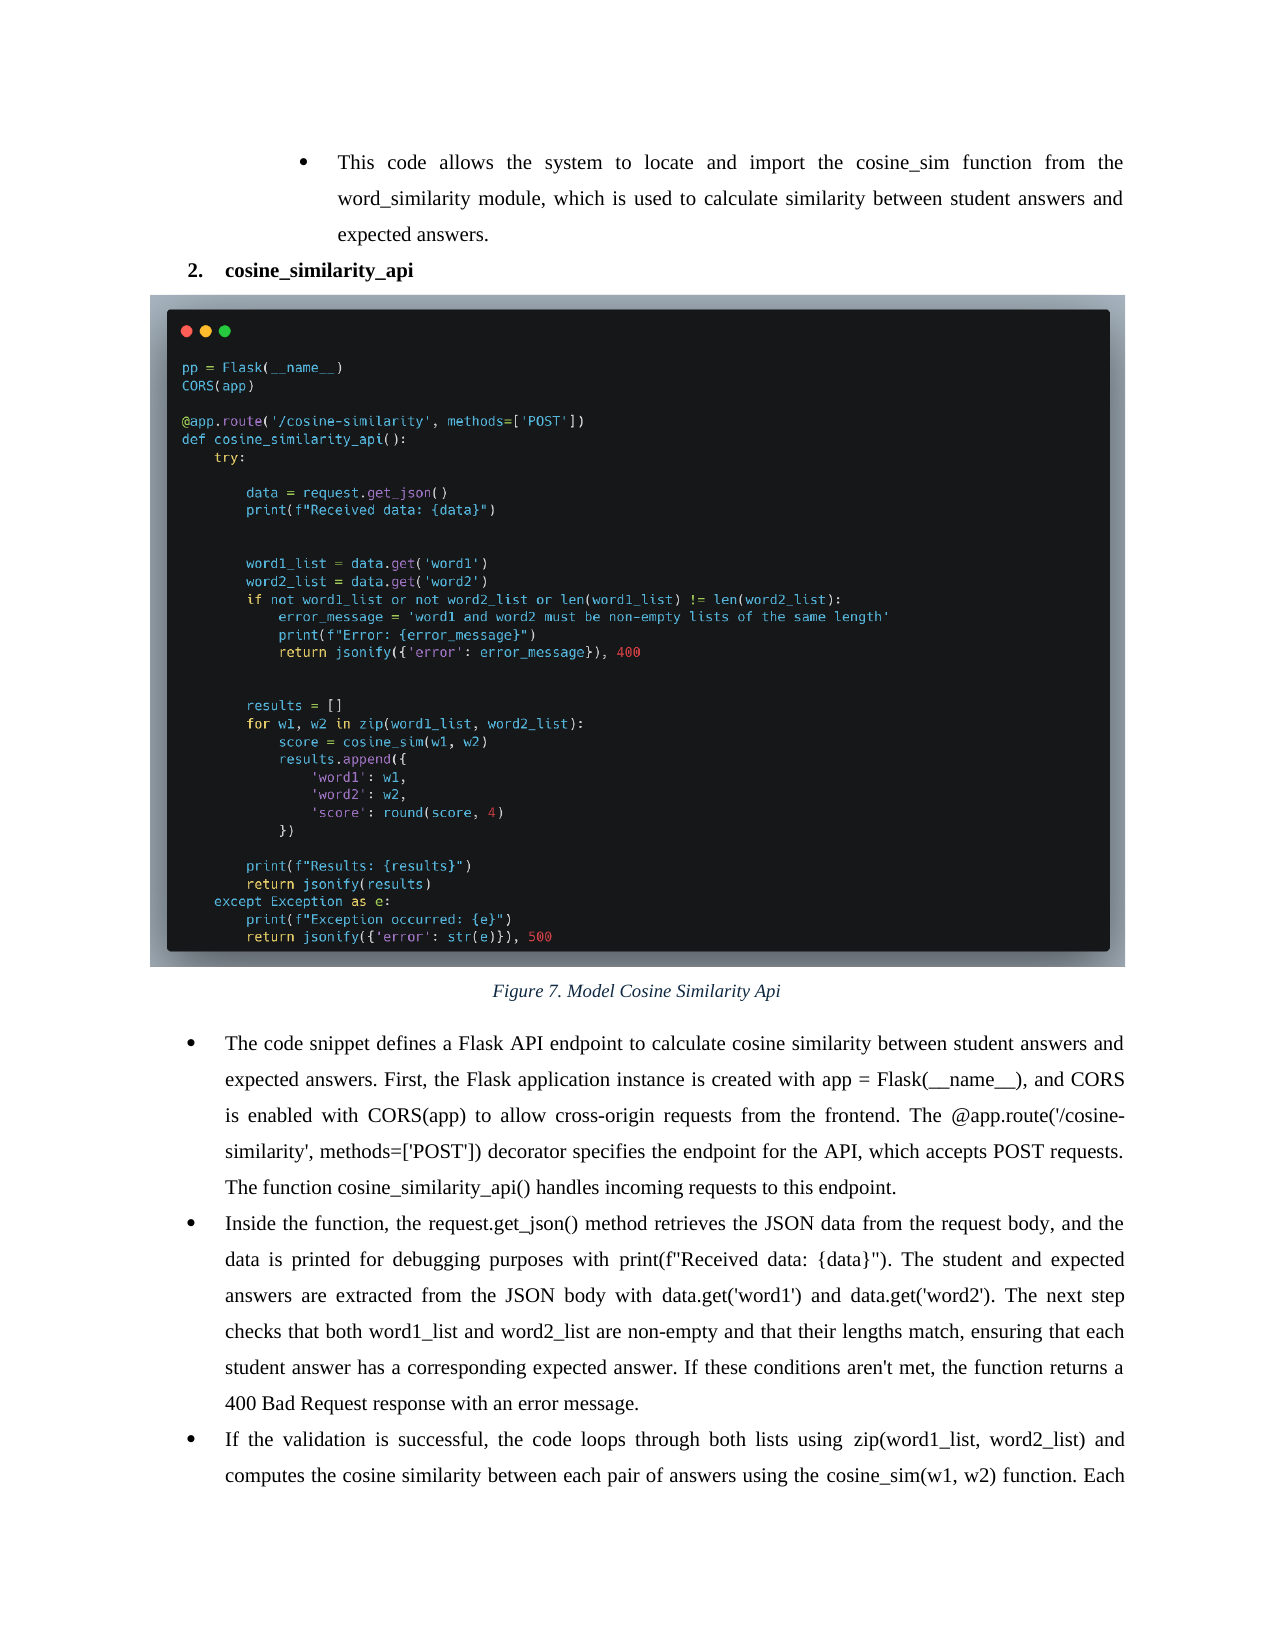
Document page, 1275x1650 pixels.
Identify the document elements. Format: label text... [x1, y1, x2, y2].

picture [150, 294, 1125, 967]
text Figure 7. Model Cosine Similarity Api [150, 980, 1125, 1001]
list This code allows the system to locate and import the cosine_sim function from the word_similarity module, which is used to calculate similarity between student answers and expected answers. [300, 150, 1125, 246]
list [187, 1427, 1125, 1487]
list cosine_similarity_api [187, 258, 1125, 282]
list The code snippet defines a Flask API endpoint to calculate cosine similarity between student answers and expected answers. First, the Flask application instance is created with app = Flask(__name__), and CORS is enabled with CORS(app) to allow cross-origin requests from the frontend. The @app.route('/cosine-similarity', methods=['POST']) decorator specifies the endpoint for the API, which accepts POST requests. The function cosine_similarity_api() handles incoming requests to this endpoint. [187, 1031, 1125, 1199]
list Inside the function, the request.get_json() method retrieves the JSON data from the request body, and the data is printed for debugging purposes with print(f"Received data: {data}"). The student and expected answers are extracted from the JSON body with data.get('word1') and data.get('word2'). The next step checks that both word1_list and word2_list are non-empty and that their lengths match, ensuring that each student answer has a corresponding expected answer. If these conditions aren't met, the function returns a 400 Bad Request response with an error message. [187, 1211, 1125, 1415]
